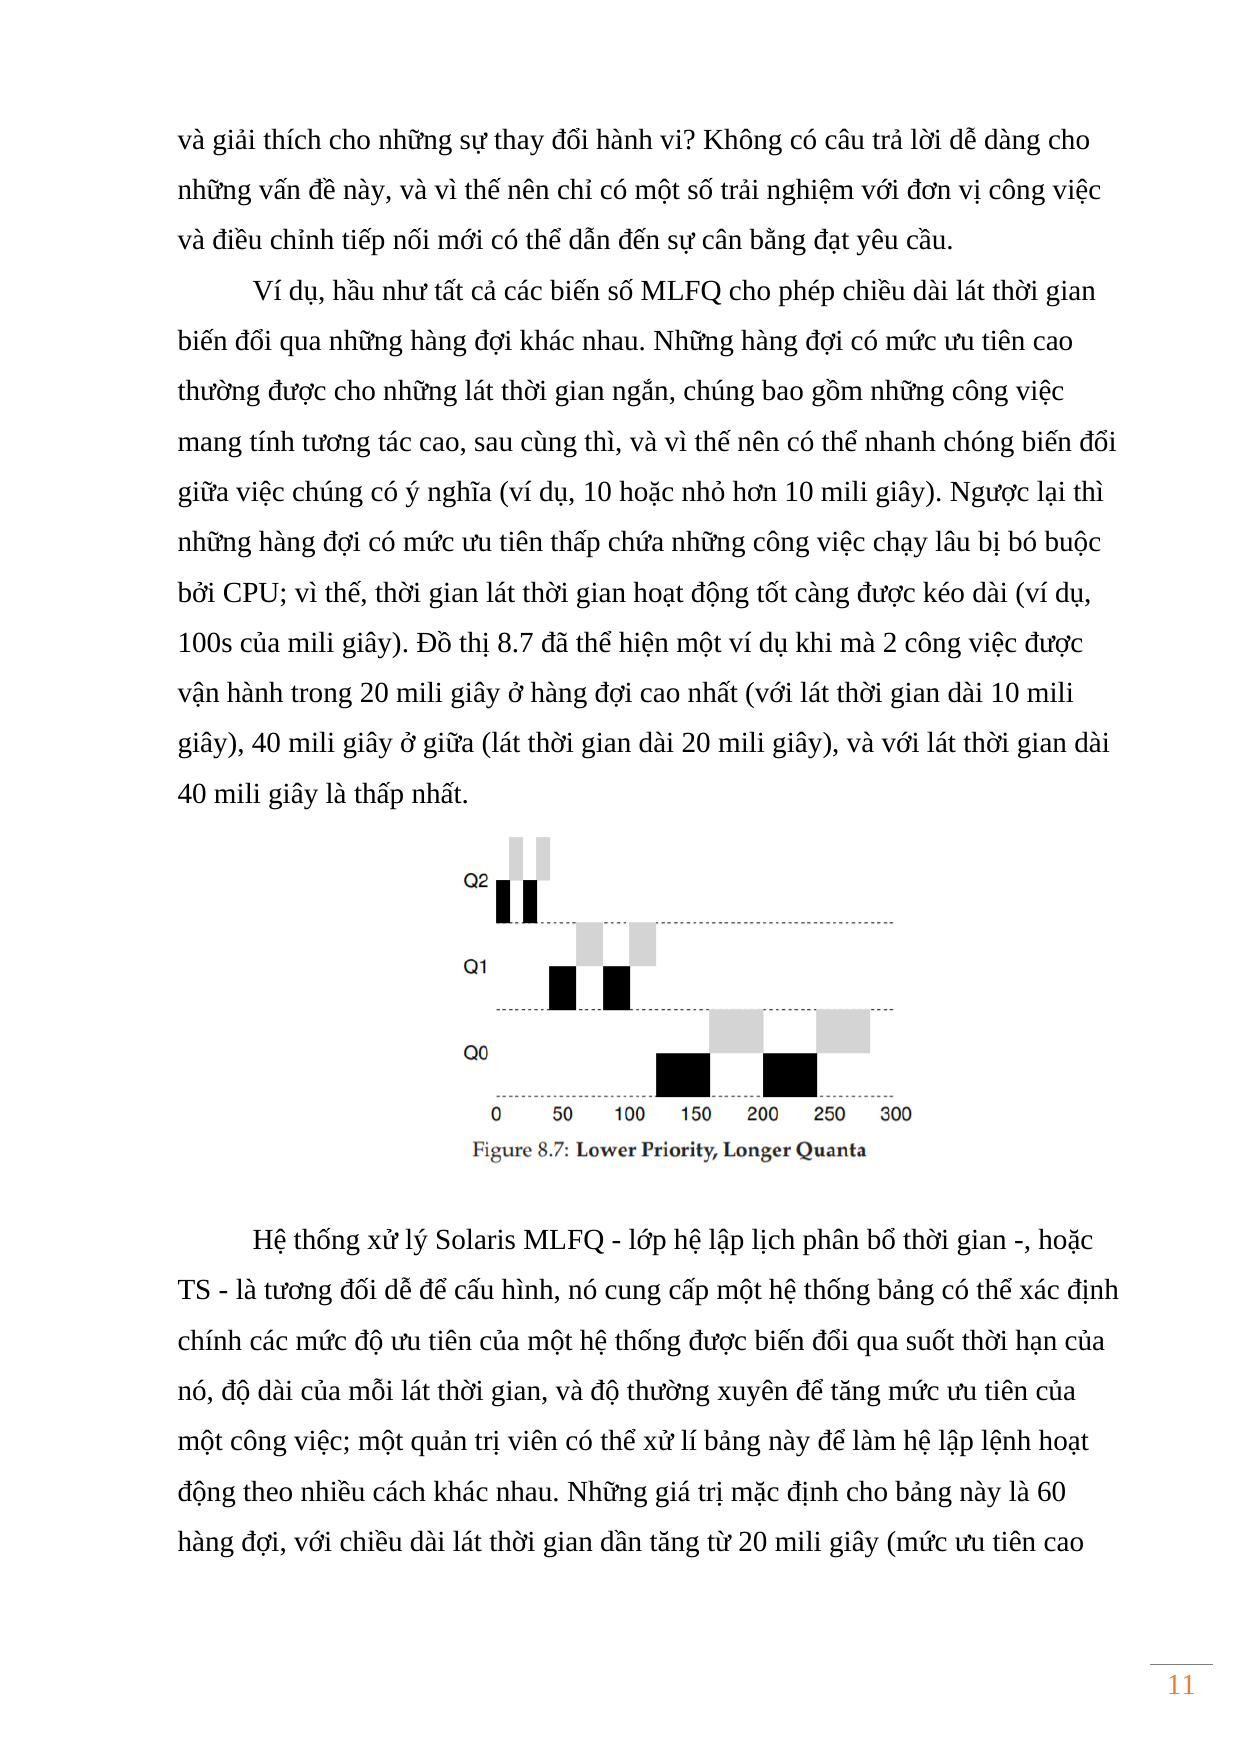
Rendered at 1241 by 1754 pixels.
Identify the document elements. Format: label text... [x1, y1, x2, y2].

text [177, 1222, 1122, 1557]
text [177, 122, 1122, 256]
text Ví dụ, hầu như tất cả các biến số MLFQ cho phép chiều dài lát thời gian biến đổi qua những hàng đợi khác nhau. Những hàng đợi có mức ưu tiên cao thường được cho những lát thời gian ngắn, chúng bao gồm những công việc mang tính tương tác cao, sau cùng thì, và vì thế nên có thể nhanh chóng biến đổi giữa việc chúng có ý nghĩa (ví dụ, 10 hoặc nhỏ hơn 10 mili giây). Ngược lại thì những hàng đợi có mức ưu tiên thấp chứa những công việc chạy lâu bị bó buộc bởi CPU; vì thế, thời gian lát thời gian hoạt động tốt càng được kéo dài (ví dụ, 100s của mili giây). Đồ thị 8.7 đã thể hiện một ví dụ khi mà 2 công việc được vận hành trong 20 mili giây ở hàng đợi cao nhất (với lát thời gian dài 10 mili giây), 40 mili giây ở giữa (lát thời gian dài 20 mili giây), và với lát thời gian dài 40 mili giây là thấp nhất. [177, 273, 1122, 809]
picture [431, 826, 944, 1179]
